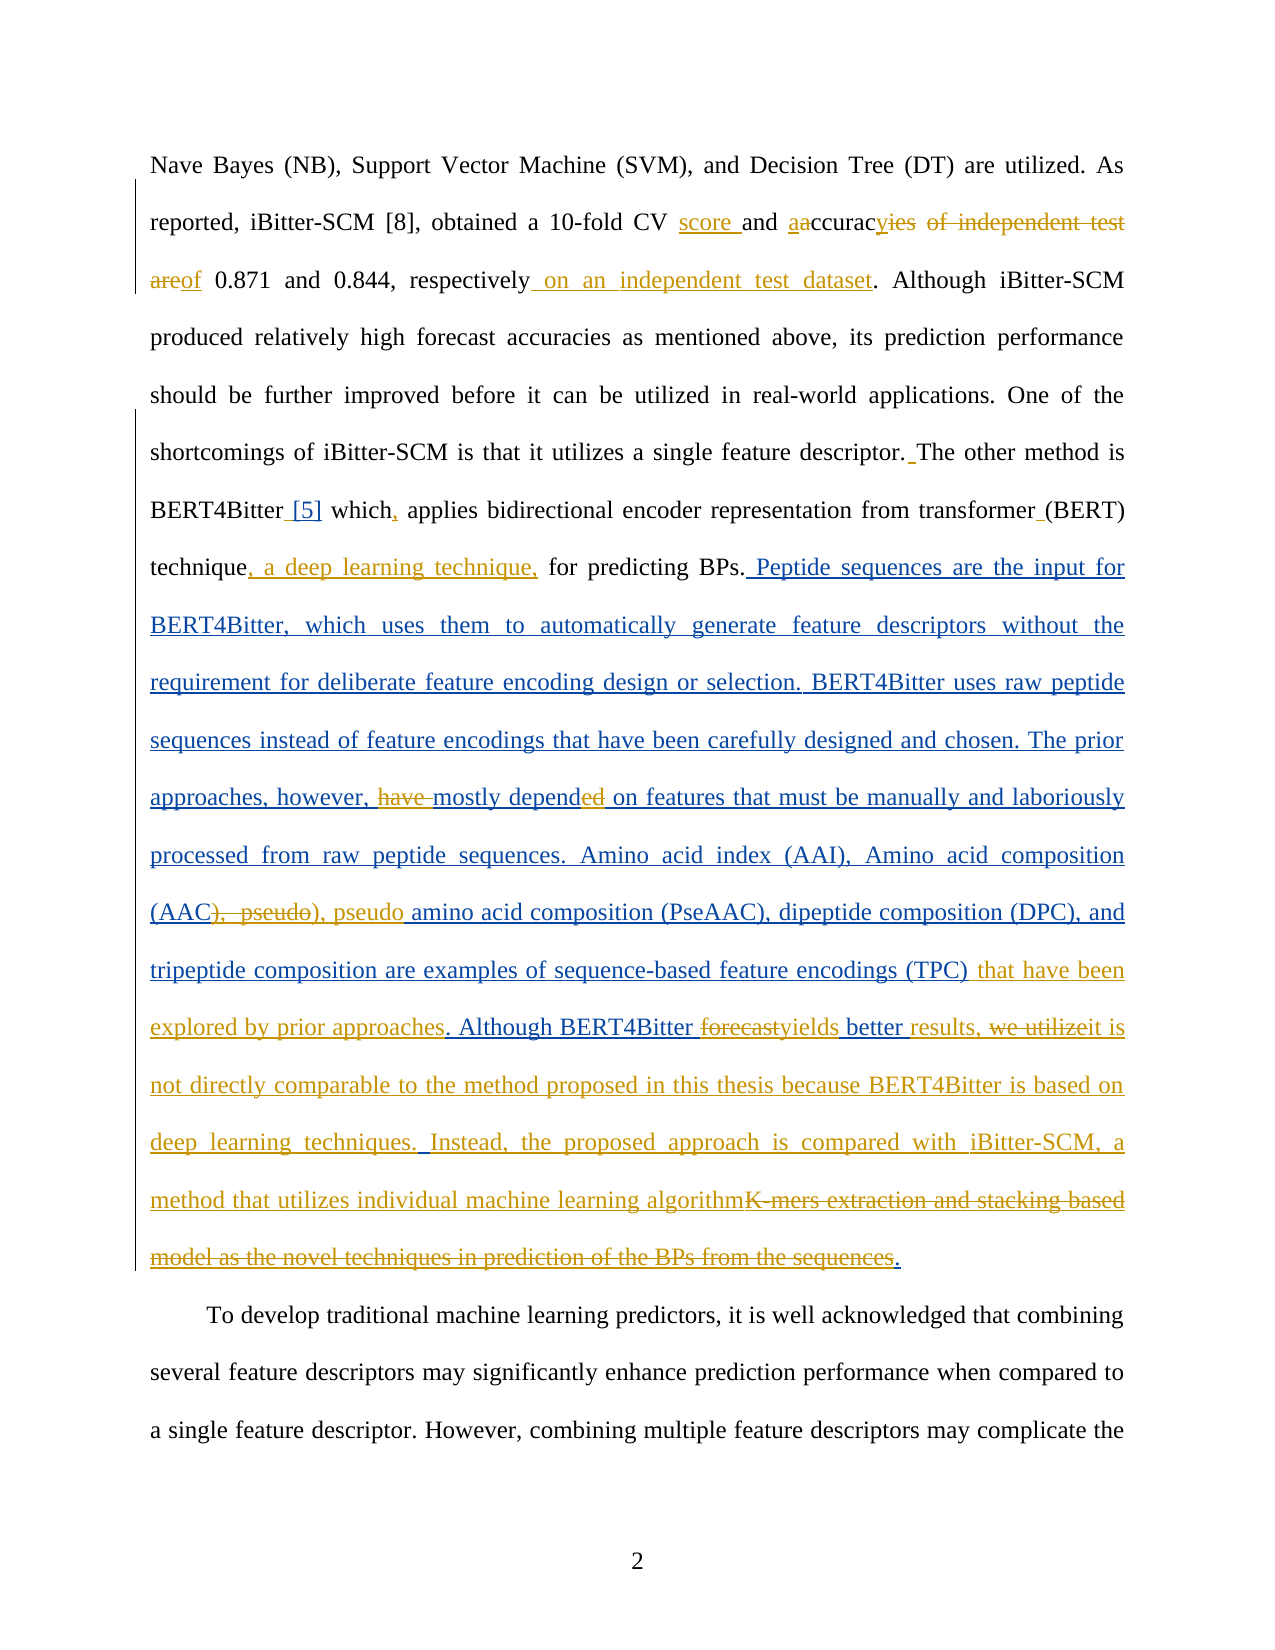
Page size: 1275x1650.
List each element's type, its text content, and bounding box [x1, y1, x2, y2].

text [150, 1300, 1125, 1444]
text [150, 150, 1125, 635]
